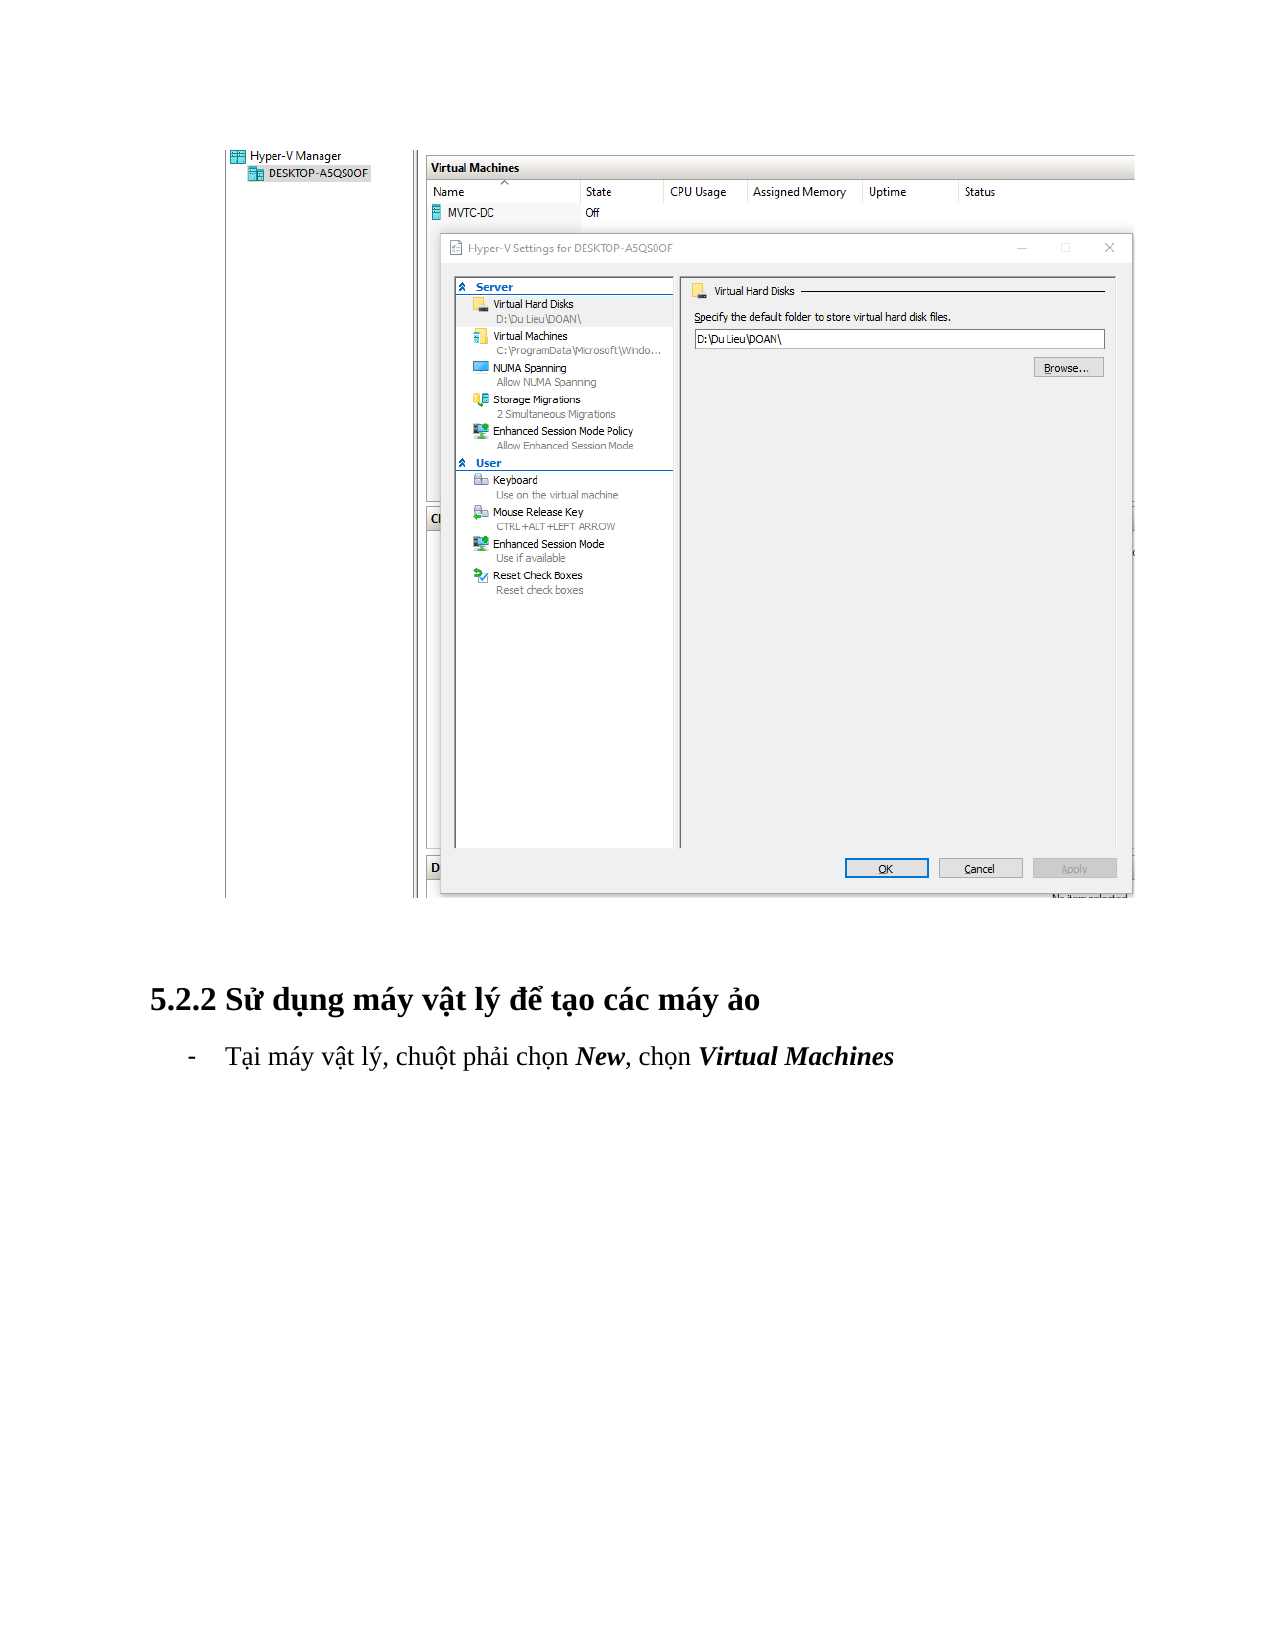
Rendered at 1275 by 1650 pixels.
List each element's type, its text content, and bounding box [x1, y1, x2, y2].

picture [225, 150, 1135, 898]
text 5.2.2 Sử dụng máy vật lý để tạo các máy ảo [150, 979, 1125, 1017]
list Tại máy vật lý, chuột phải chọn New, chọn Virtual Machines [187, 1037, 1125, 1074]
